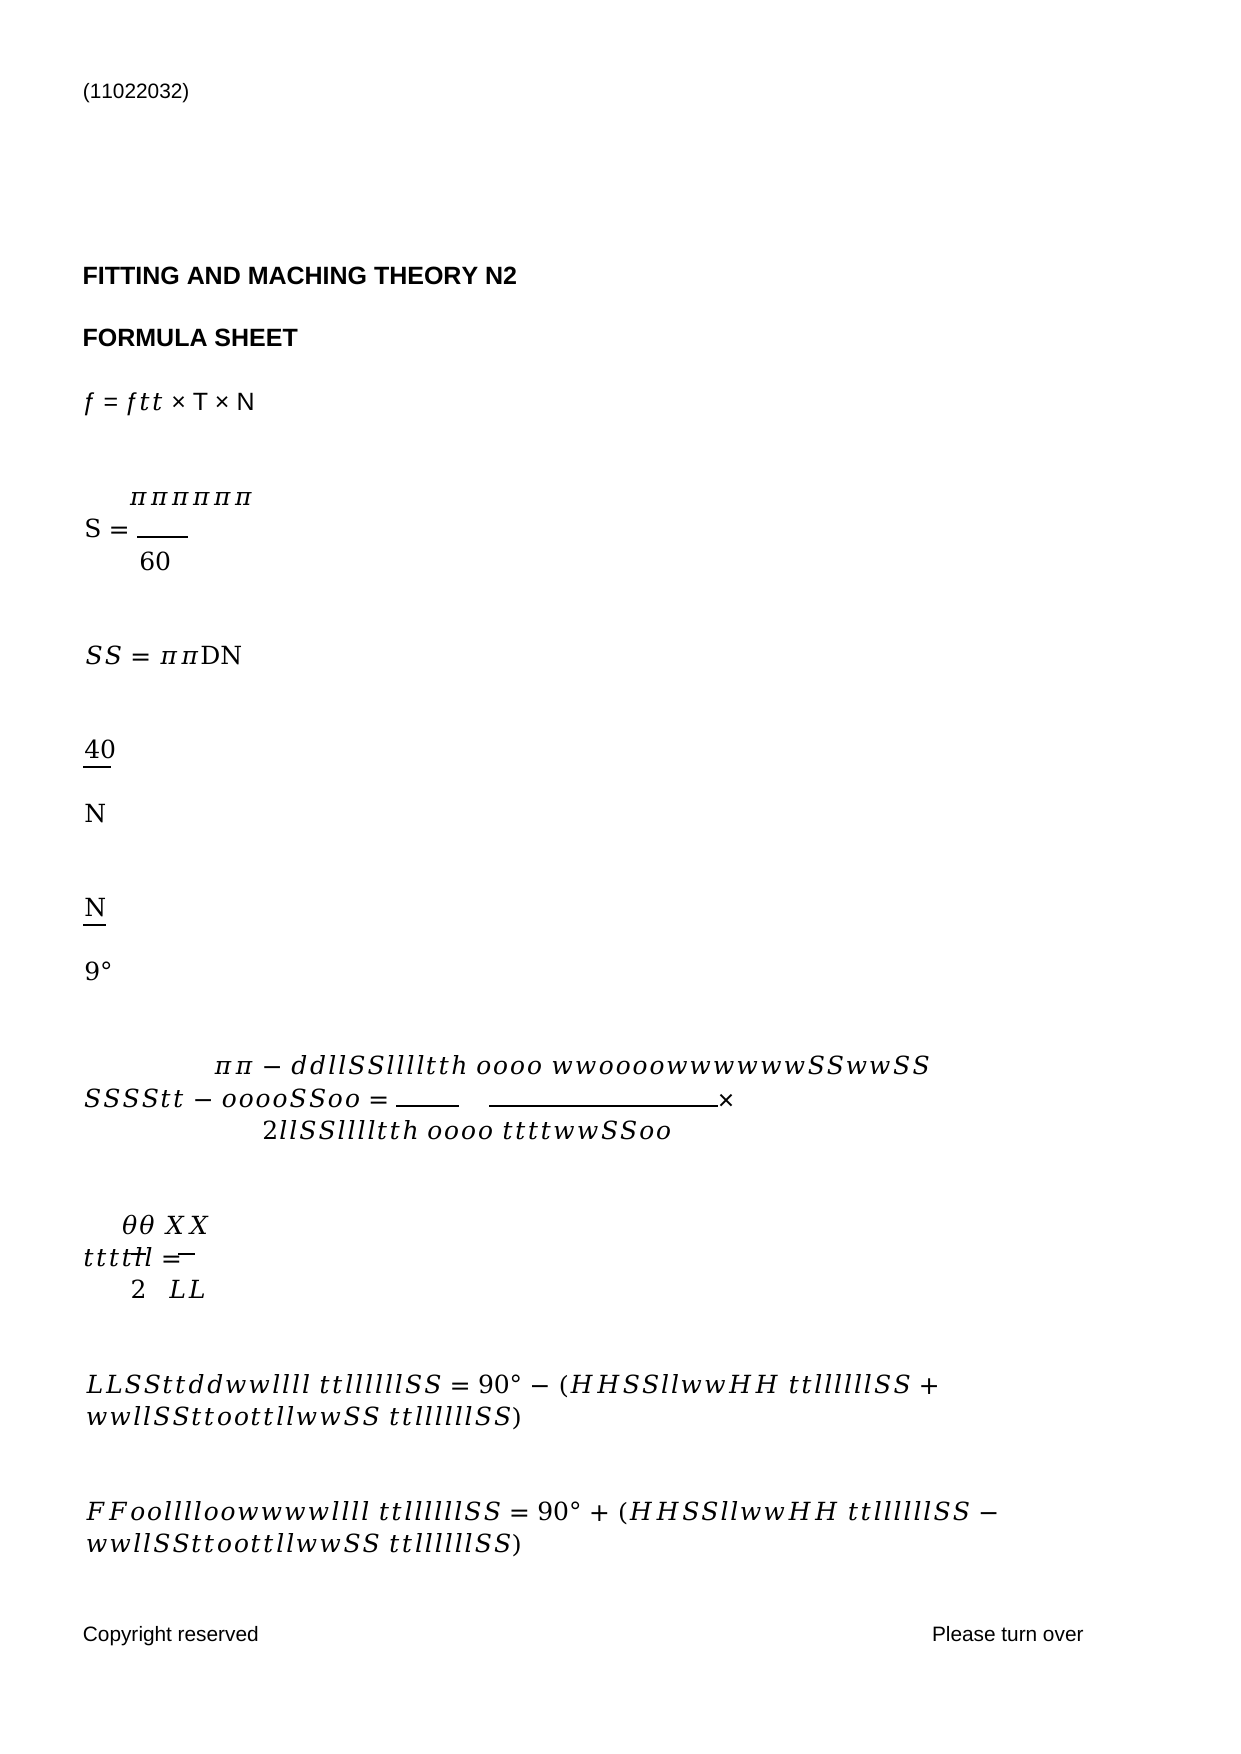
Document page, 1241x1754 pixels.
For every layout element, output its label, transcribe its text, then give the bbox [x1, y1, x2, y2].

text 𝐹𝐹𝑜𝑜𝑙𝑙𝑙𝑙𝑜𝑜𝑤𝑤𝑤𝑤𝑙𝑙𝑙𝑙 𝑡𝑡𝑙𝑙𝑙𝑙𝑙𝑙𝑆𝑆 = 90° + (𝐻𝐻𝑆𝑆𝑙𝑙𝑤𝑤𝐻𝐻 𝑡𝑡𝑙𝑙𝑙𝑙𝑙𝑙𝑆𝑆 − 𝑤𝑤𝑙𝑙𝑆𝑆𝑡𝑡𝑜𝑜𝑡𝑡𝑙𝑙𝑤𝑤𝑆𝑆 𝑡𝑡𝑙𝑙𝑙𝑙𝑙𝑙𝑆𝑆) [84, 1496, 1090, 1558]
text S = [84, 513, 1090, 543]
subtitle FORMULA SHEET [82, 323, 1090, 352]
text 𝑆𝑆 = 𝜋𝜋DN [84, 640, 1090, 670]
text N [84, 798, 1090, 828]
text 𝐿𝐿𝑆𝑆𝑡𝑡𝑑𝑑𝑤𝑤𝑙𝑙𝑙𝑙 𝑡𝑡𝑙𝑙𝑙𝑙𝑙𝑙𝑆𝑆 = 90° − (𝐻𝐻𝑆𝑆𝑙𝑙𝑤𝑤𝐻𝐻 𝑡𝑡𝑙𝑙𝑙𝑙𝑙𝑙𝑆𝑆 + 𝑤𝑤𝑙𝑙𝑆𝑆𝑡𝑡𝑜𝑜𝑡𝑡𝑙𝑙𝑤𝑤𝑆𝑆 𝑡𝑡𝑙𝑙𝑙𝑙𝑙𝑙𝑆𝑆) [84, 1368, 1090, 1431]
text 9° [84, 956, 1090, 986]
text 𝜃𝜃 𝑋𝑋 [83, 1209, 1090, 1239]
text 2 𝑙𝑙𝑆𝑆𝑙𝑙𝑙𝑙𝑡𝑡ℎ 𝑜𝑜𝑜𝑜 𝑡𝑡𝑡𝑡𝑤𝑤𝑆𝑆𝑜𝑜 [83, 1115, 1090, 1145]
text 𝜋𝜋𝜋𝜋𝜋𝜋 [128, 480, 1090, 510]
text ƒ = ƒ𝑡𝑡 × T × N [82, 386, 1090, 416]
text 𝑆𝑆𝑆𝑆𝑡𝑡 − 𝑜𝑜𝑜𝑜𝑆𝑆𝑜𝑜 = × [83, 1082, 1090, 1112]
text 60 [139, 545, 1090, 575]
text 2 𝐿𝐿 [83, 1274, 1090, 1304]
text FITTING AND MACHING THEORY N2 [82, 261, 1090, 290]
text N [84, 892, 1090, 922]
text 𝜋𝜋 − 𝑑𝑑 𝑙𝑙𝑆𝑆𝑙𝑙𝑙𝑙𝑡𝑡ℎ 𝑜𝑜𝑜𝑜 𝑤𝑤𝑜𝑜𝑜𝑜𝑤𝑤𝑤𝑤𝑤𝑤𝑆𝑆𝑤𝑤𝑆𝑆 [83, 1050, 1090, 1080]
text 𝑡𝑡𝑡𝑡𝑙𝑙 = [83, 1242, 1090, 1272]
text 40 [84, 734, 1090, 764]
